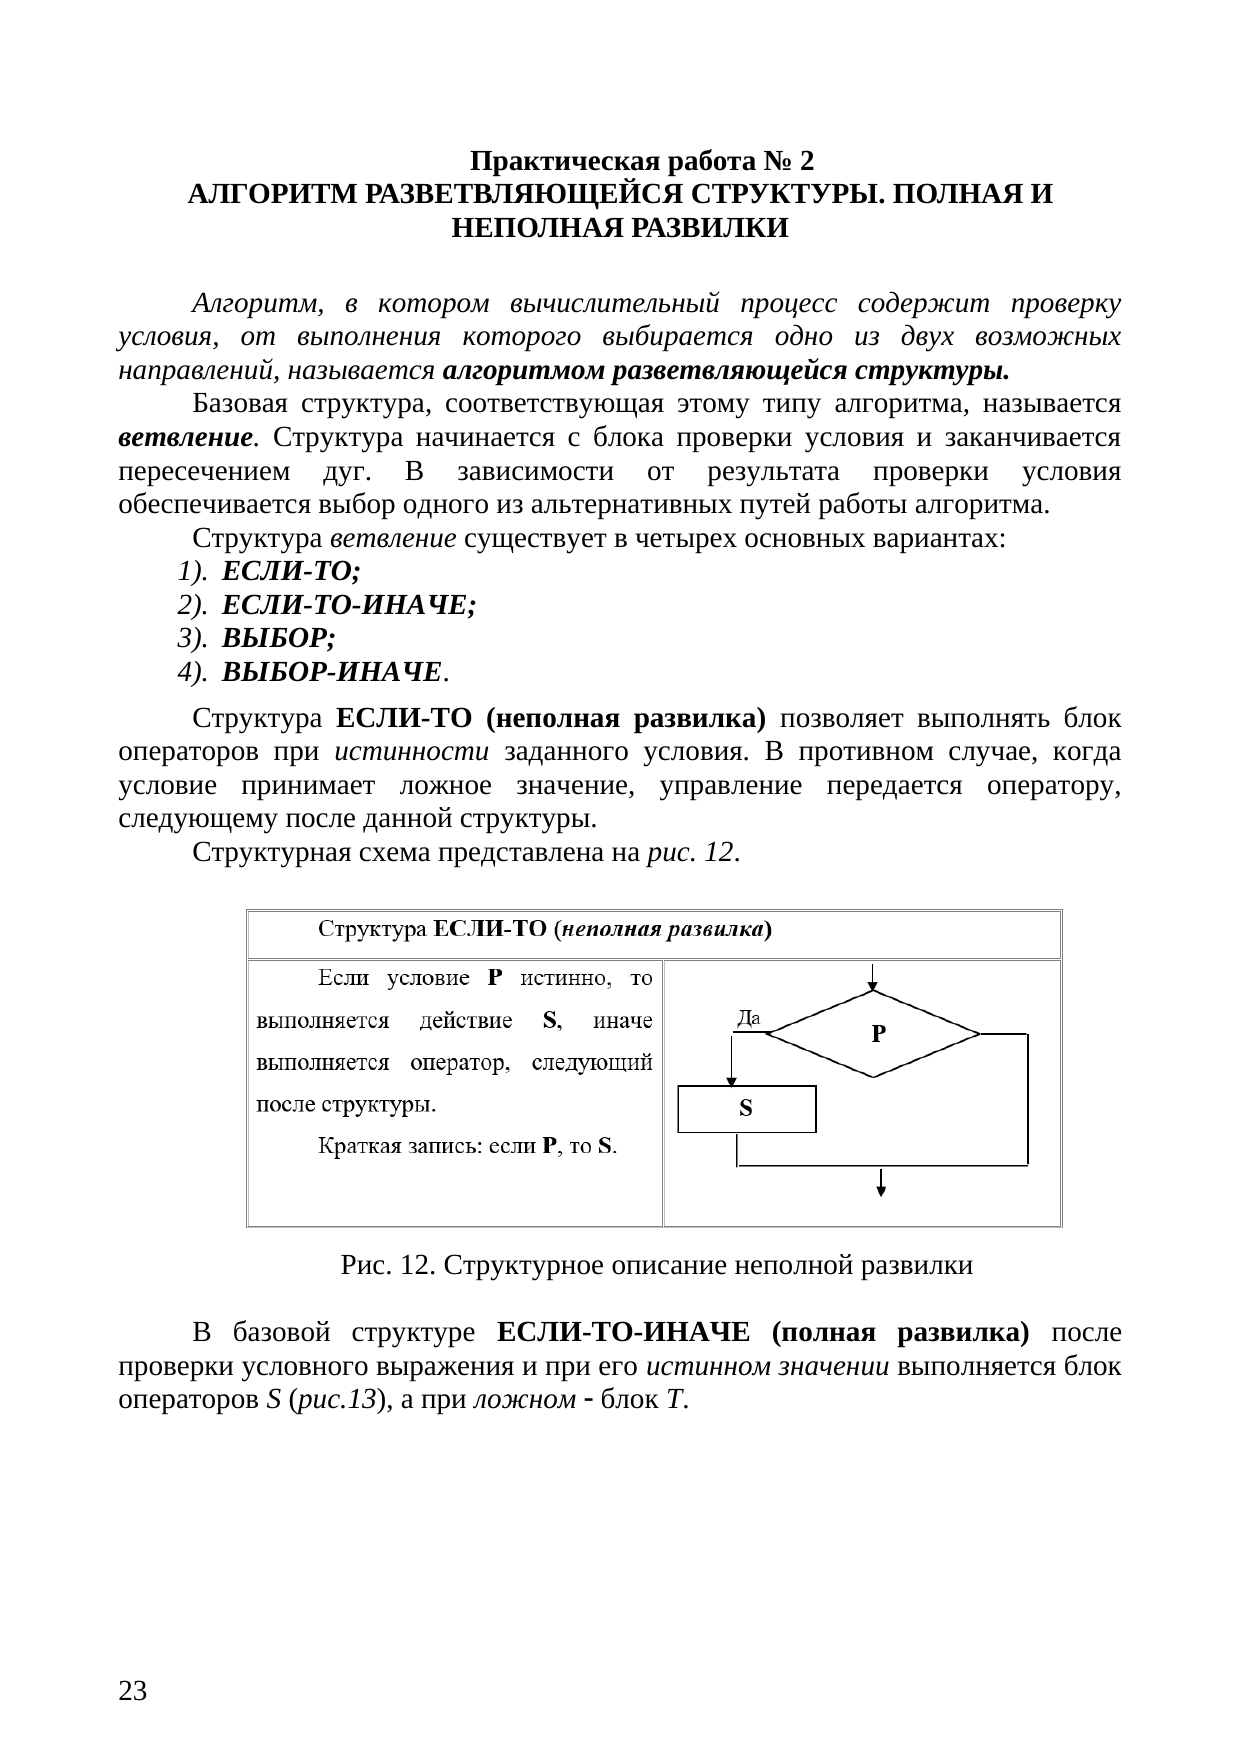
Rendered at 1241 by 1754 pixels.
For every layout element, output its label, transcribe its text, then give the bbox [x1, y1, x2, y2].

list ВЫБОР; [118, 620, 1122, 654]
text Алгоритм, в котором вычислительный процесс содержит проверку условия, от выполнения которого выбирается одно из двух возможных направлений, называется алгоритмом разветвляющейся структуры. [118, 285, 1122, 386]
list ЕСЛИ-ТО-ИНАЧЕ; [118, 587, 1122, 620]
text Базовая структура, соответствующая этому типу алгоритма, называется ветвление. Структура начинается с блока проверки условия и заканчивается пересечением дуг. В зависимости от результата проверки условия обеспечивается выбор одного из альтернативных путей работы алгоритма. [118, 386, 1122, 520]
text Структура ветвление существует в четырех основных вариантах: [118, 520, 1122, 553]
text Рис. 12. Структурное описание неполной развилки [118, 1247, 1122, 1281]
text Структурная схема представлена на рис. 12. [118, 834, 1122, 868]
picture [235, 901, 1080, 1248]
text Структура ЕСЛИ-ТО (неполная развилка) позволяет выполнять блок операторов при истинности заданного условия. В противном случае, когда условие принимает ложное значение, управление передается оператору, следующему после данной структуры. [118, 700, 1122, 834]
list ВЫБОР-ИНАЧЕ. [118, 654, 1122, 687]
list ЕСЛИ-ТО; [118, 553, 1122, 587]
text В базовой структуре ЕСЛИ-ТО-ИНАЧЕ (полная развилка) после проверки условного выражения и при его истинном значении выполняется блок операторов S (рис.13), а при ложном блок Т. [118, 1314, 1122, 1415]
subtitle Практическая работа № 2 АЛГОРИТМ РАЗВЕТВЛЯЮЩЕЙСЯ СТРУКТУРЫ. ПОЛНАЯ И НЕПОЛНАЯ РАЗВИЛКИ [118, 143, 1122, 244]
